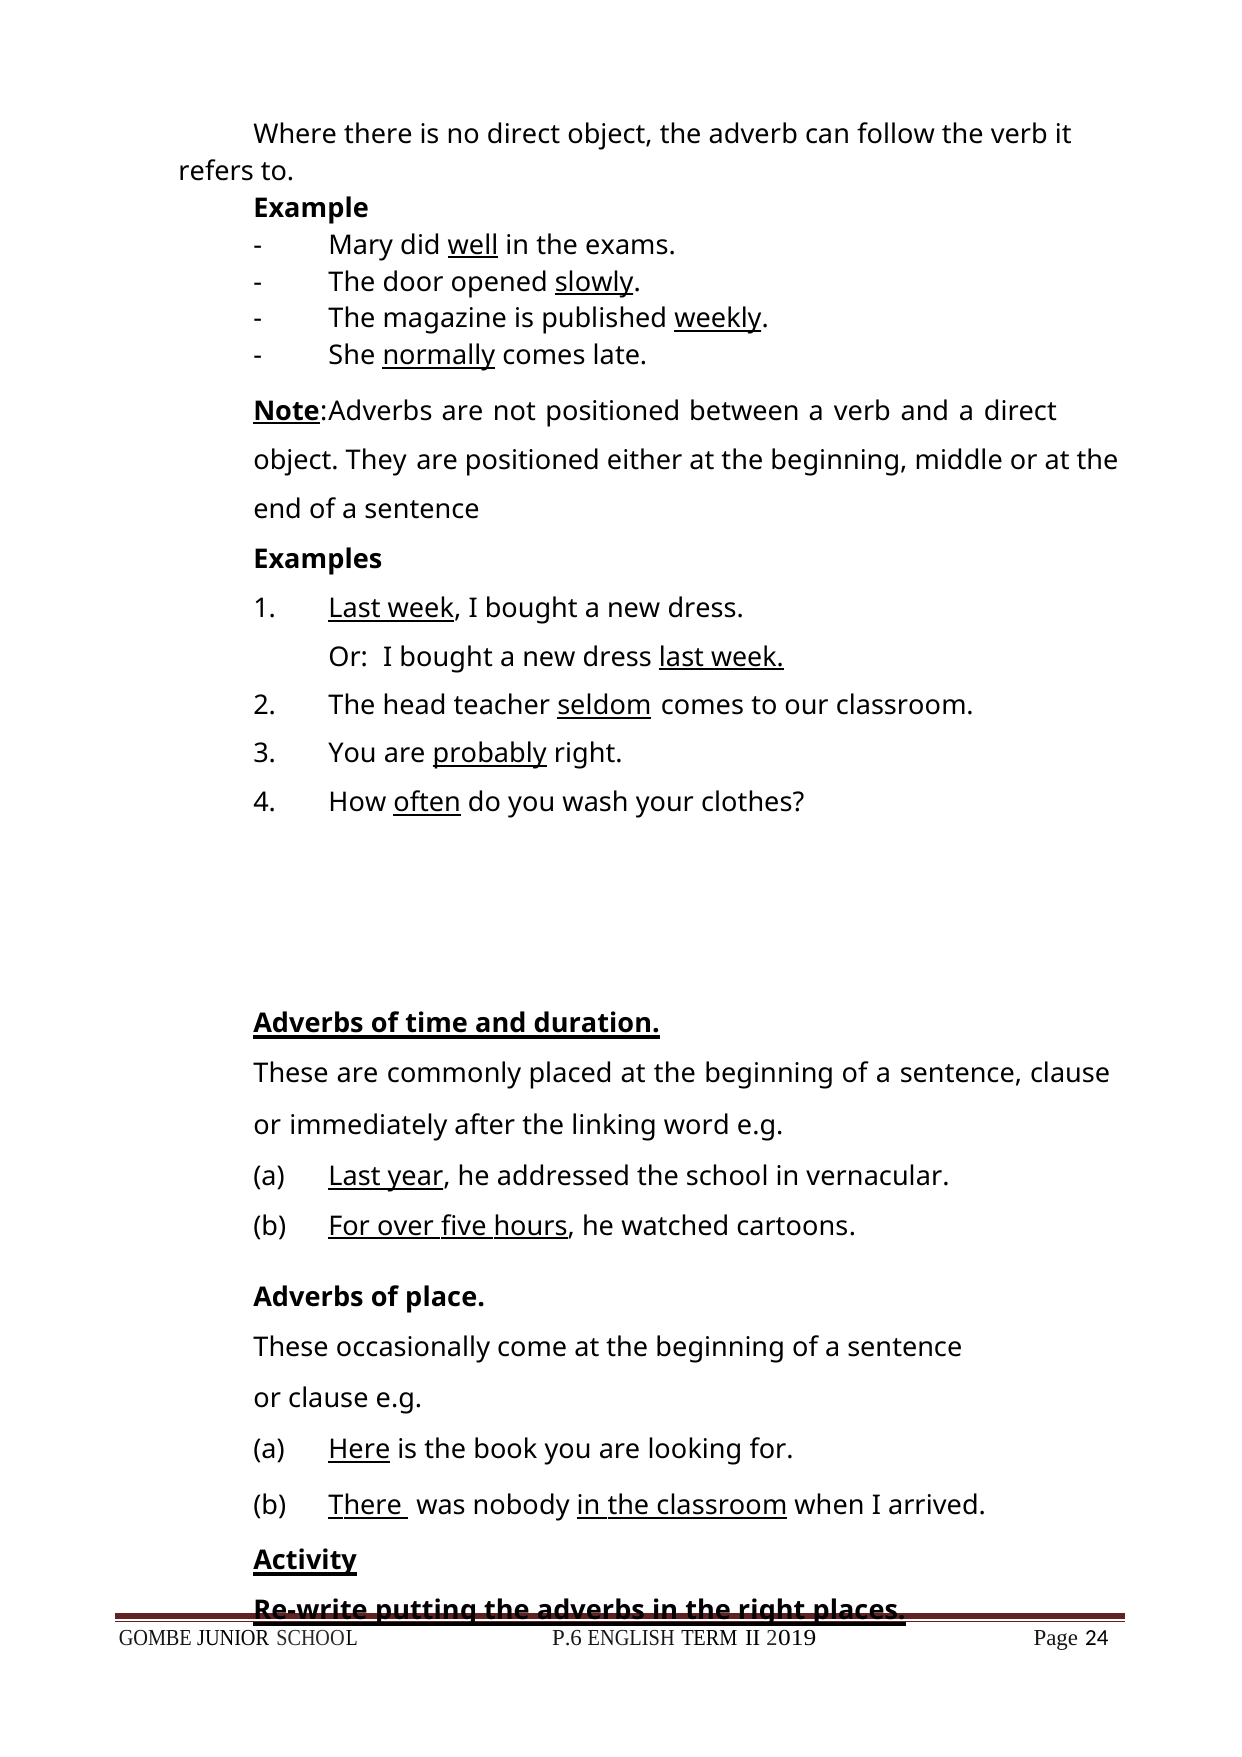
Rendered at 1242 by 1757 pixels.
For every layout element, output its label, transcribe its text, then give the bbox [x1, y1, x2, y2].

text 3. You are probably right. [196, 734, 1144, 771]
text 2. The head teacher seldom comes to our classroom. [196, 686, 1144, 722]
text These are commonly placed at the beginning of a sentence, clause or immediately after the linking word e.g. [253, 1053, 1129, 1142]
text Example [253, 188, 1144, 225]
text Or: I bought a new dress last week. [267, 637, 1144, 674]
text 4. How often do you wash your clothes? [196, 782, 1144, 819]
text Activity [196, 1540, 1144, 1577]
text (b) For over five hours, he watched cartoons. [196, 1207, 1144, 1238]
text (b) There was nobody in the classroom when I arrived. [196, 1486, 1144, 1518]
text Adverbs of place. [196, 1277, 1144, 1314]
text (a) Here is the book you are looking for. [253, 1430, 964, 1467]
text Where there is no direct object, the adverb can follow the verb it refers to. [178, 114, 1144, 188]
text (a) Last year, he addressed the school in vernacular. [196, 1157, 1144, 1194]
text Examples [196, 539, 1144, 576]
text Adverbs of time and duration. [196, 1004, 1144, 1041]
text 1. Last week, I bought a new dress. [196, 589, 1144, 626]
text - The door opened slowly. [196, 262, 1144, 299]
text Note: Adverbs are not positioned between a verb and a direct object. They are positioned either at the beginning, middle or at the end of a sentence [253, 391, 1144, 527]
text These occasionally come at the beginning of a sentence or clause e.g. [253, 1327, 964, 1415]
text - Mary did well in the exams. [196, 225, 1144, 262]
text - She normally comes late. [196, 336, 1144, 373]
text - The magazine is published weekly. [196, 299, 1144, 336]
text Re-write putting the adverbs in the right places. [196, 1590, 1144, 1627]
